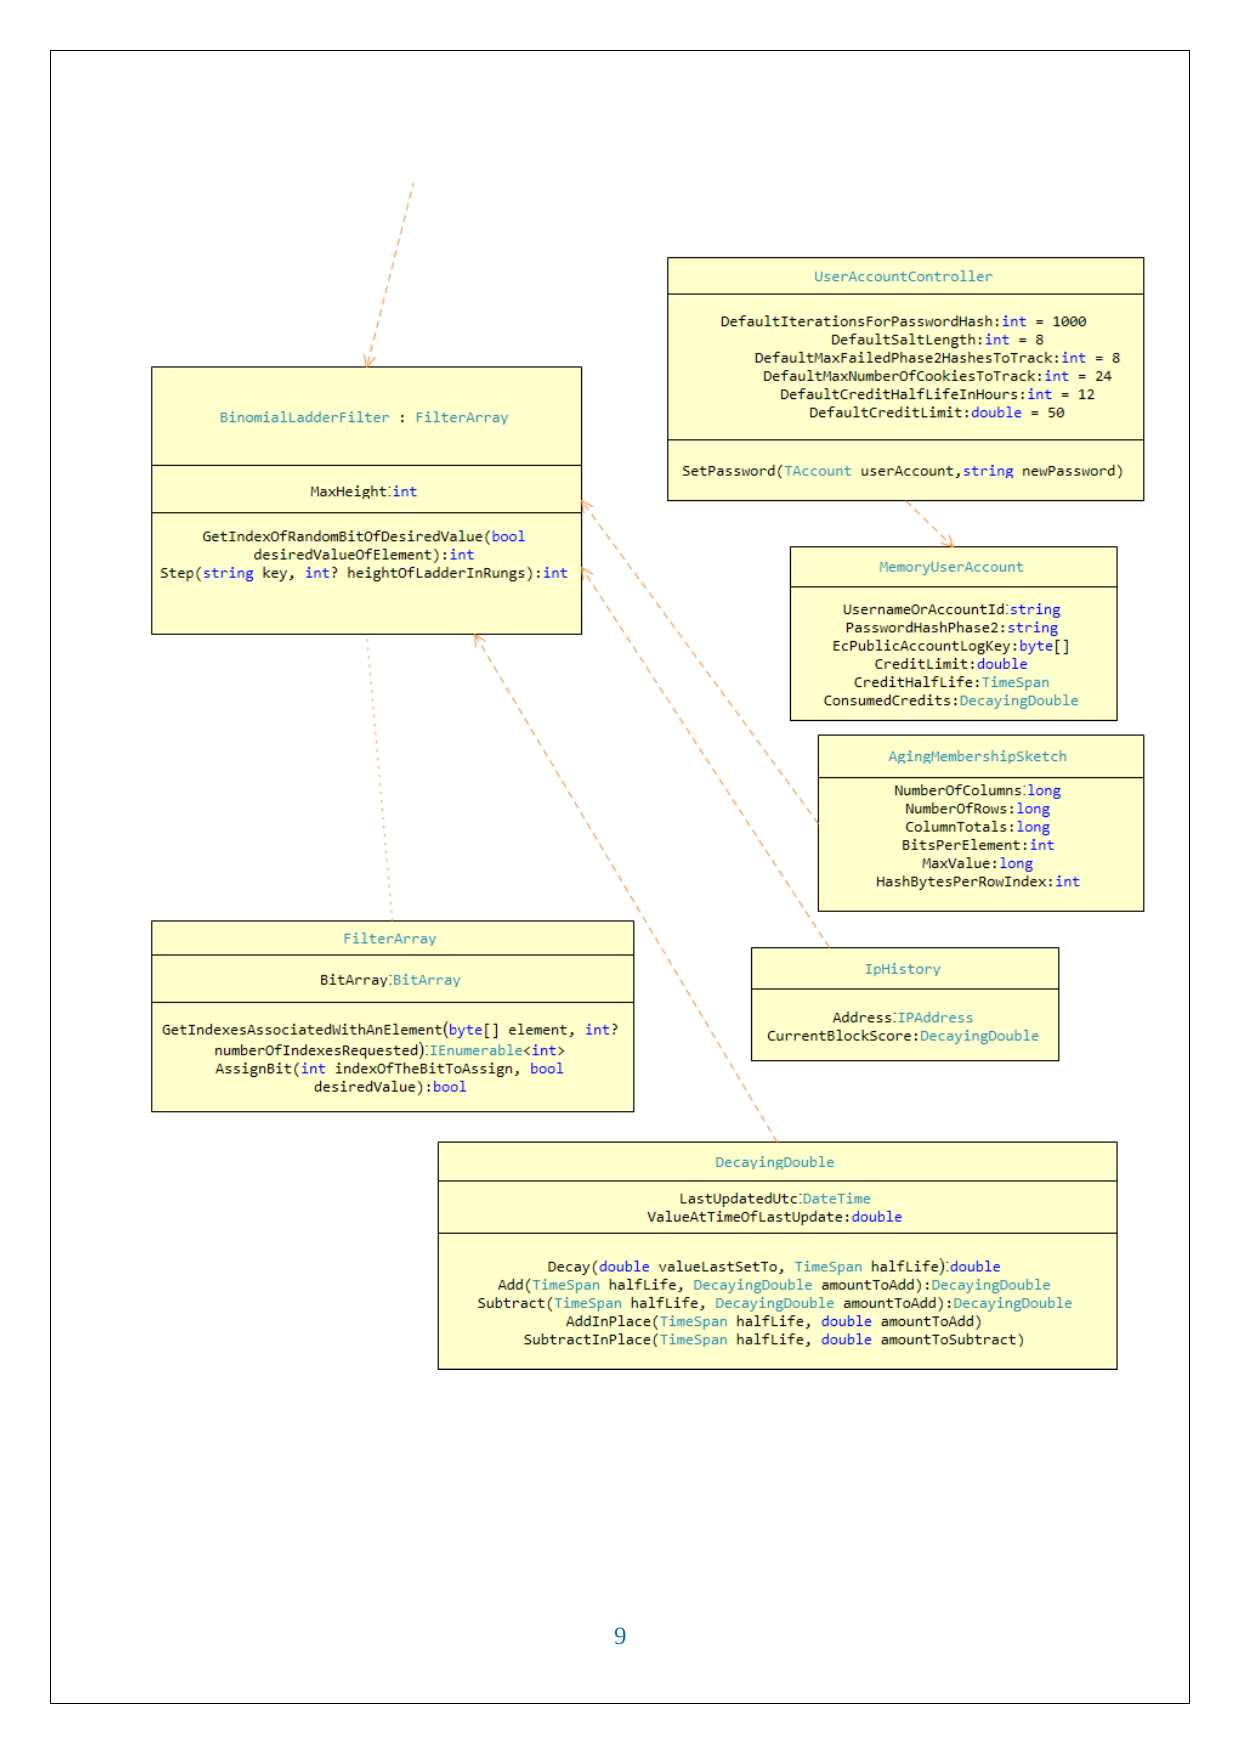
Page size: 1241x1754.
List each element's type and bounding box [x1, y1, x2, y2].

picture [150, 183, 1153, 1370]
